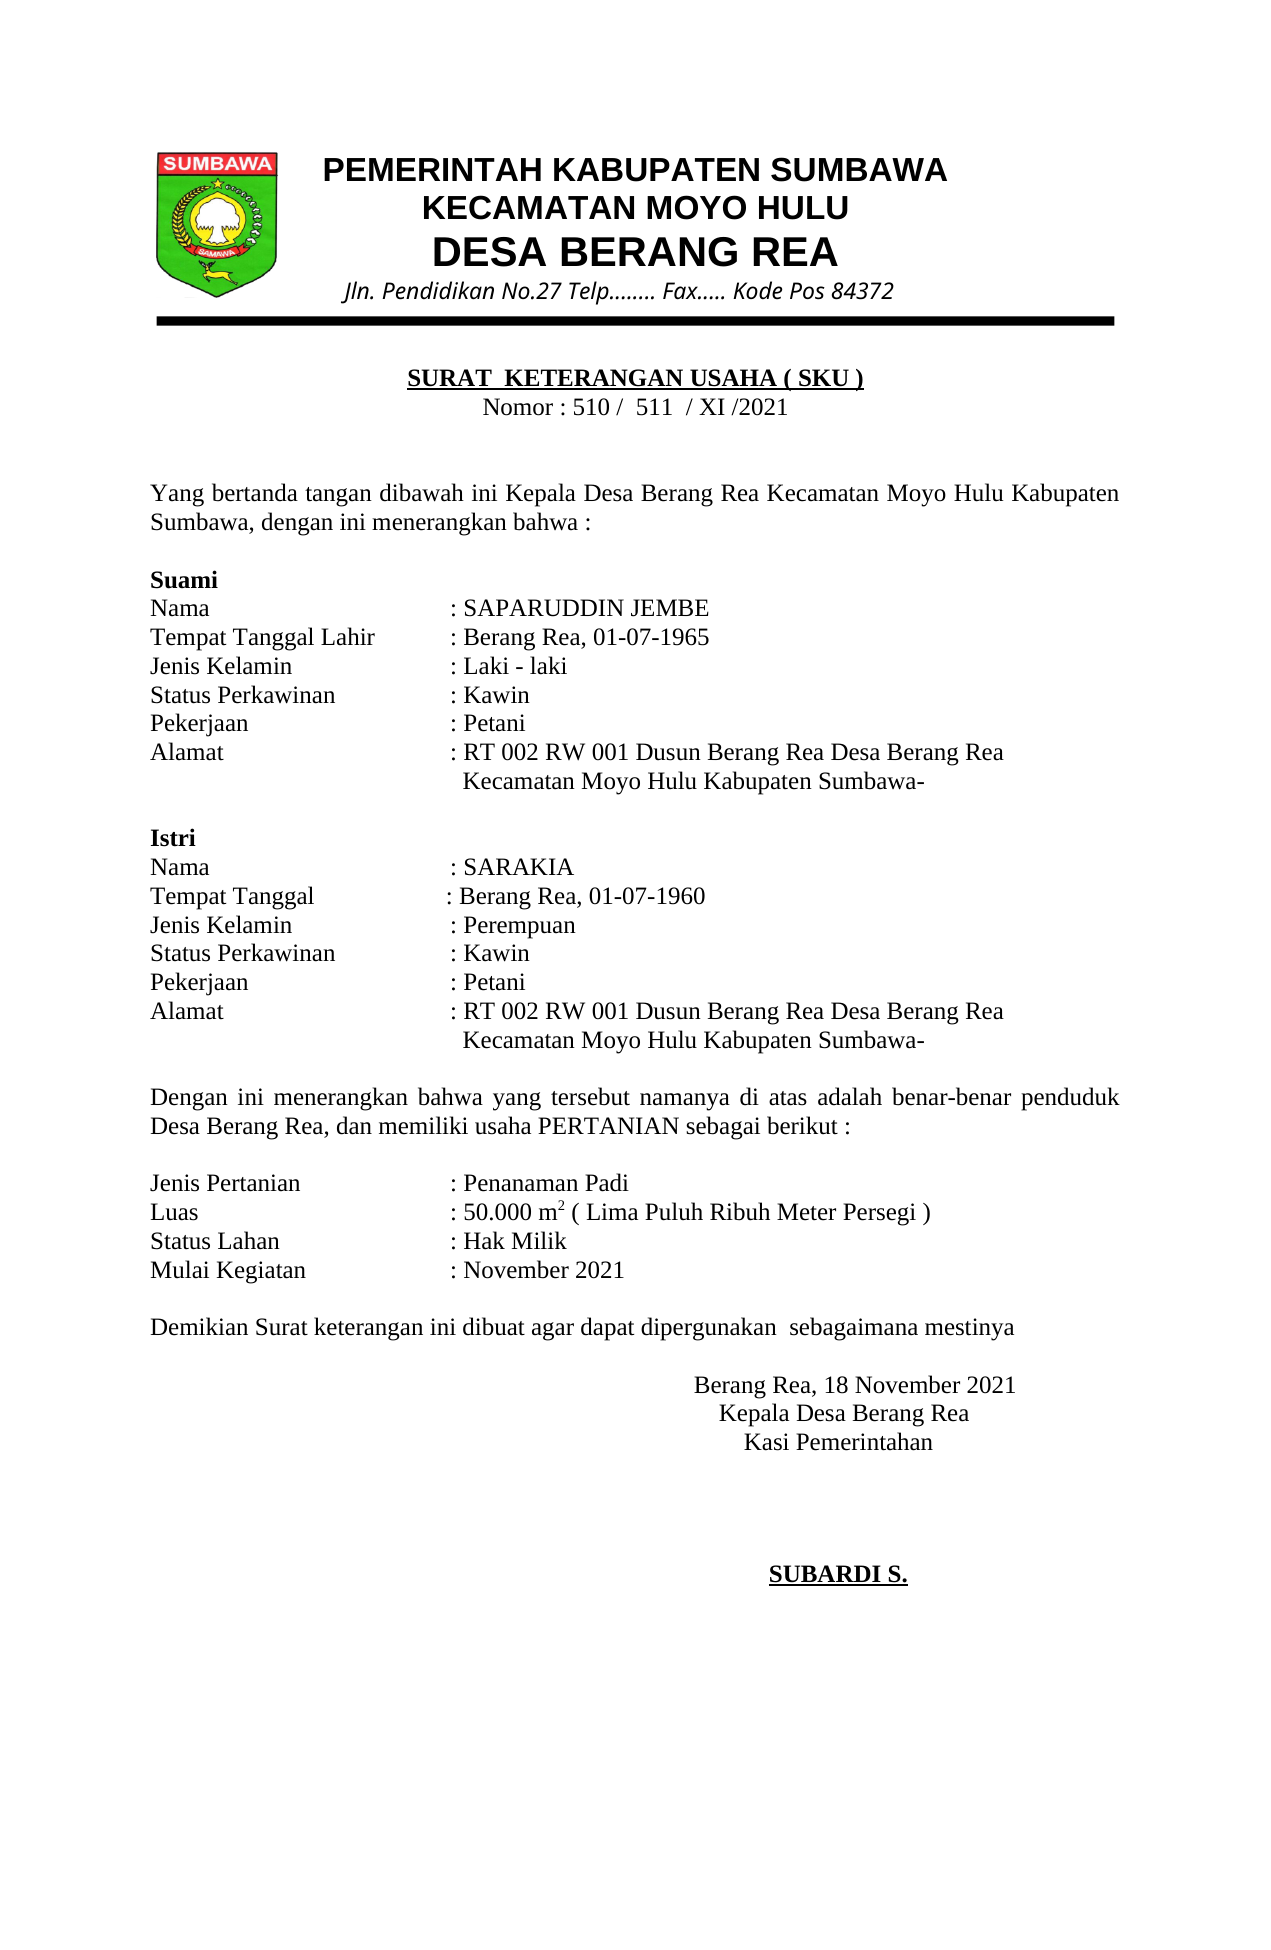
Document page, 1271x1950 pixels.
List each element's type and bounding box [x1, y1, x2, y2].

picture [156, 151, 279, 298]
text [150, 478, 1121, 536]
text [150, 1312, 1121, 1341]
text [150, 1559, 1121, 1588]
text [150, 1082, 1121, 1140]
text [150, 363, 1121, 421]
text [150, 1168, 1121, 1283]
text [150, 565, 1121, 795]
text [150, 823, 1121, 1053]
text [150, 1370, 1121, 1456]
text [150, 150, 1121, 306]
